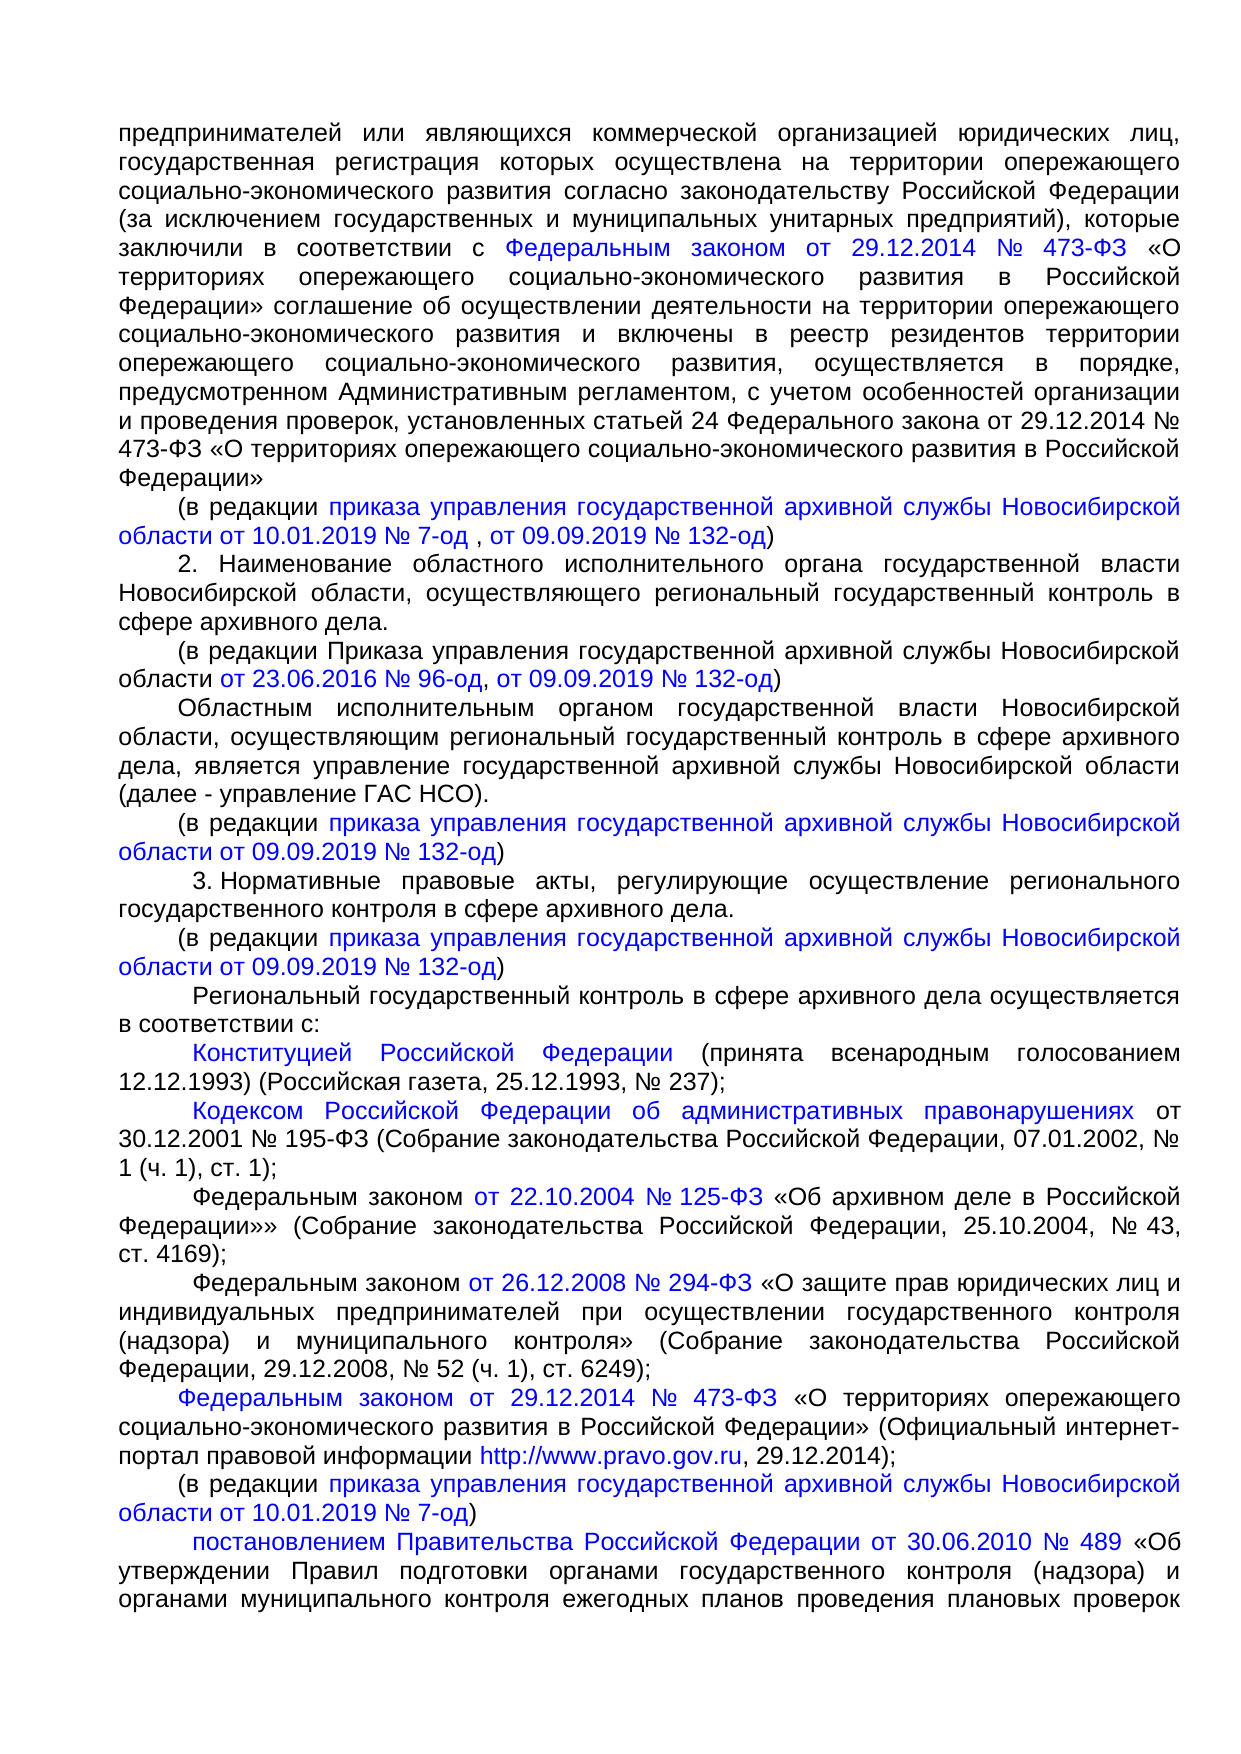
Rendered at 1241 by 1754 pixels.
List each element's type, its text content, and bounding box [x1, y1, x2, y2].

text Конституцией Российской Федерации (принята всенародным голосованием 12.12.1993) (Российская газета, 25.12.1993, № 237); [118, 1038, 1181, 1096]
text 2. Наименование областного исполнительного органа государственной власти Новосибирской области, осуществляющего региональный государственный контроль в сфере архивного дела. [118, 549, 1181, 636]
text (в редакции приказа управления государственной архивной службы Новосибирской области от 10.01.2019 № 7-од) [118, 1469, 1181, 1527]
text Региональный государственный контроль в сфере архивного дела осуществляется в соответствии с: [118, 981, 1181, 1038]
text Кодексом Российской Федерации об административных правонарушениях от 30.12.2001 № 195-ФЗ (Собрание законодательства Российской Федерации, 07.01.2002, № 1 (ч. 1), ст. 1); [118, 1096, 1181, 1182]
text Федеральным законом от 22.10.2004 № 125-ФЗ «Об архивном деле в Российской Федерации»» (Собрание законодательства Российской Федерации, 25.10.2004, № 43, ст. 4169); [118, 1182, 1181, 1268]
text Федеральным законом от 29.12.2014 № 473-ФЗ «О территориях опережающего социально-экономического развития в Российской Федерации» (Официальный интернет-портал правовой информации http://www.pravo.gov.ru, 29.12.2014); [118, 1383, 1181, 1469]
text Областным исполнительным органом государственной власти Новосибирской области, осуществляющим региональный государственный контроль в сфере архивного дела, является управление государственной архивной службы Новосибирской области (далее - управление ГАС НСО). [118, 693, 1181, 808]
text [118, 118, 1181, 492]
text Федеральным законом от 26.12.2008 № 294-ФЗ «О защите прав юридических лиц и индивидуальных предпринимателей при осуществлении государственного контроля (надзора) и муниципального контроля» (Собрание законодательства Российской Федерации, 29.12.2008, № 52 (ч. 1), ст. 6249); [118, 1268, 1181, 1383]
text (в редакции приказа управления государственной архивной службы Новосибирской области от 09.09.2019 № 132-од) [118, 923, 1181, 981]
text (в редакции приказа управления государственной архивной службы Новосибирской области от 09.09.2019 № 132-од) [118, 808, 1181, 866]
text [118, 1527, 1181, 1613]
text 3. Нормативные правовые акты, регулирующие осуществление регионального государственного контроля в сфере архивного дела. [118, 866, 1181, 923]
text (в редакции приказа управления государственной архивной службы Новосибирской области от 10.01.2019 № 7-од , от 09.09.2019 № 132-од) [118, 492, 1181, 549]
text (в редакции Приказа управления государственной архивной службы Новосибирской области от 23.06.2016 № 96-од, от 09.09.2019 № 132-од) [118, 636, 1181, 693]
